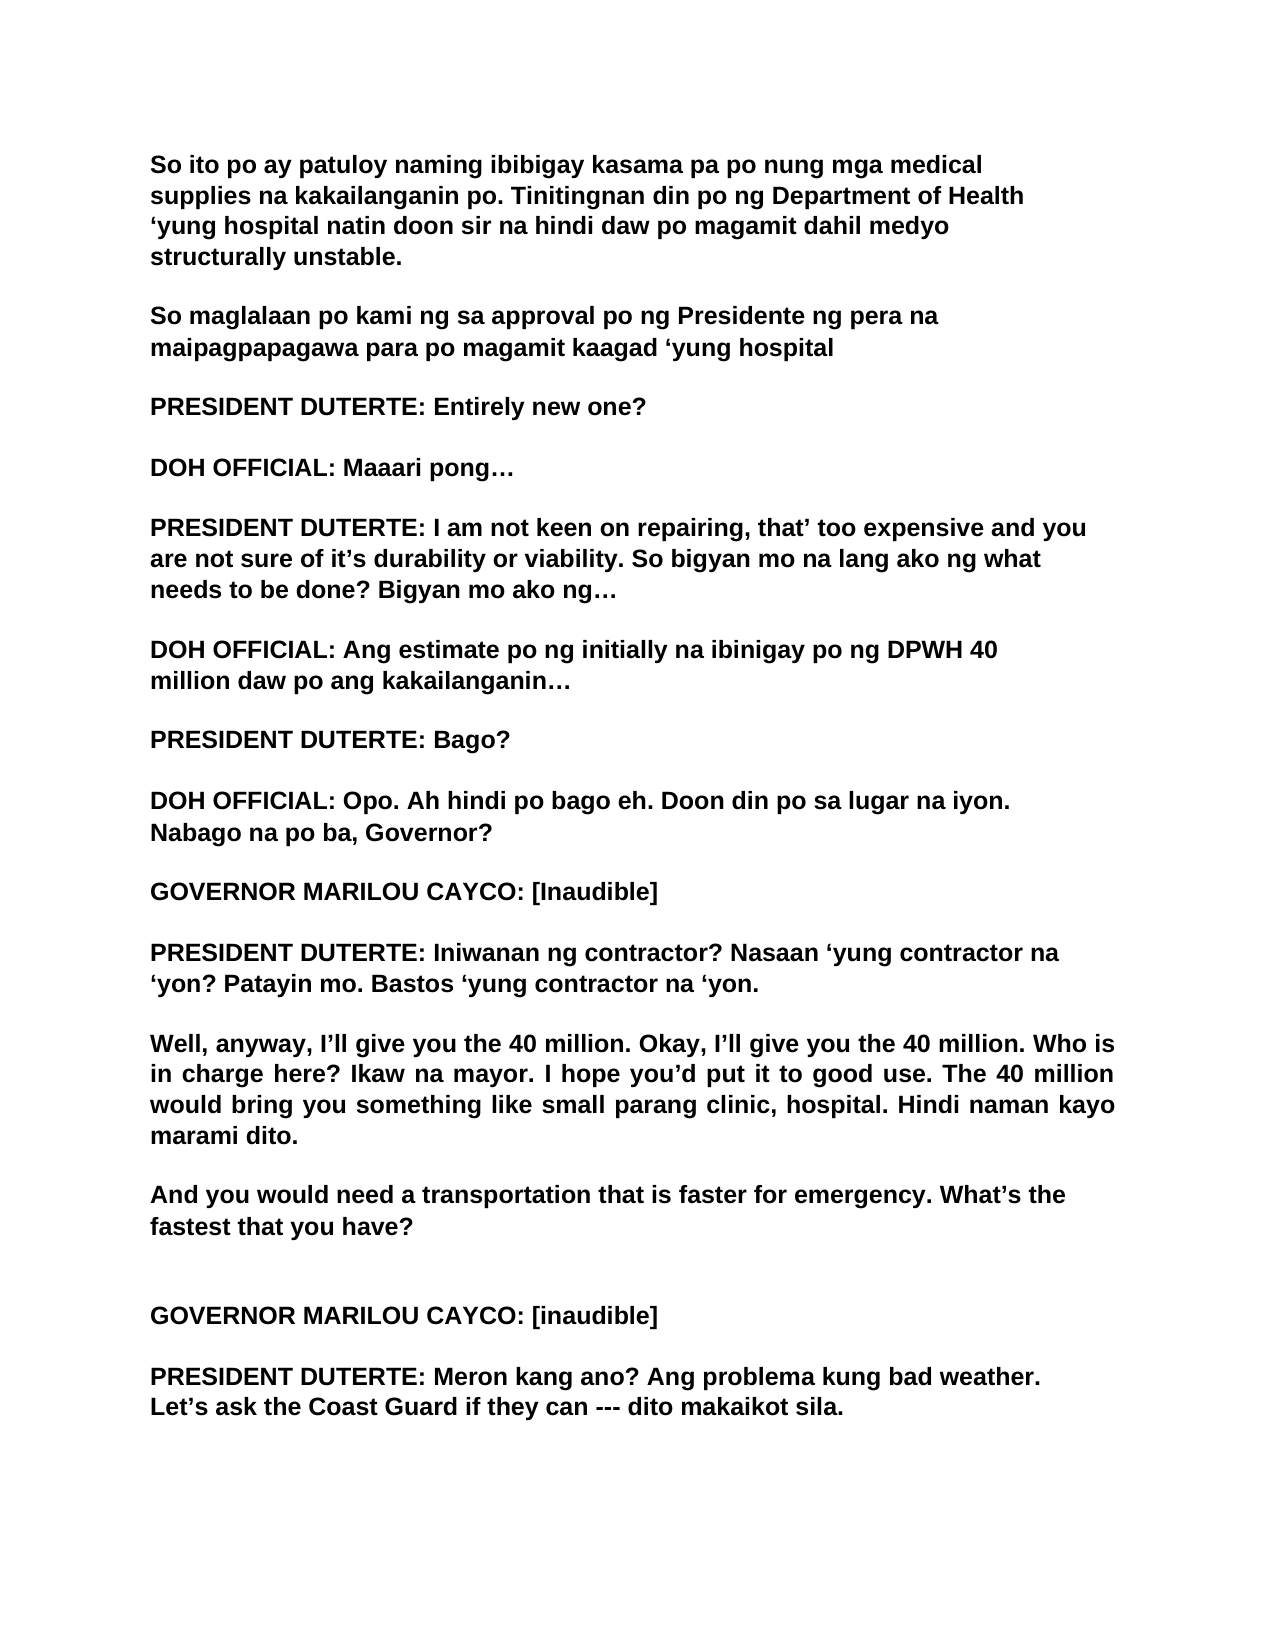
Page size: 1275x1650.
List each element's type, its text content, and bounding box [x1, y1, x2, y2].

text PRESIDENT DUTERTE: Meron kang ano? Ang problema kung bad weather. [150, 1362, 1125, 1391]
text Well, anyway, I’ll give you the 40 million. Okay, I’ll give you the 40 million. Who is in charge here? Ikaw na mayor. I hope you’d put it to good use. The 40 million would bring you something like small parang clinic, hospital. Hindi naman kayo marami dito. [150, 1028, 1117, 1149]
text DOH OFFICIAL: Ang estimate po ng initially na ibinigay po ng DPWH 40 million daw po ang kakailanganin… [150, 635, 1071, 695]
text GOVERNOR MARILOU CAYCO: [inaudible] [150, 1301, 1125, 1330]
text DOH OFFICIAL: Maaari pong… [150, 453, 1125, 481]
text PRESIDENT DUTERTE: Iniwanan ng contractor? Nasaan ‘yung contractor na ‘yon? Patayin mo. Bastos ‘yung contractor na ‘yon. [150, 938, 1089, 998]
text And you would need a transportation that is faster for emergency. What’s the fastest that you have? [150, 1180, 1079, 1241]
text Let’s ask the Coast Guard if they can --- dito makaikot sila. [150, 1392, 1125, 1421]
text PRESIDENT DUTERTE: I am not keen on repairing, that’ too expensive and you are not sure of it’s durability or viability. So bigyan mo na lang ako ng what needs to be done? Bigyan mo ako ng… [150, 513, 1119, 604]
text PRESIDENT DUTERTE: Bago? [150, 725, 1125, 754]
text DOH OFFICIAL: Opo. Ah hindi po bago eh. Doon din po sa lugar na iyon. Nabago na po ba, Governor? [150, 786, 1083, 847]
text So ito po ay patuloy naming ibibigay kasama pa po nung mga medical supplies na kakailanganin po. Tinitingnan din po ng Department of Health ‘yung hospital natin doon sir na hindi daw po magamit dahil medyo structurally unstable. [150, 150, 1077, 271]
text PRESIDENT DUTERTE: Entirely new one? [150, 392, 1125, 421]
text So maglalaan po kami ng sa approval po ng Presidente ng pera na maipagpapagawa para po magamit kaagad ‘yung hospital [150, 301, 987, 362]
text GOVERNOR MARILOU CAYCO: [Inaudible] [150, 877, 1125, 906]
